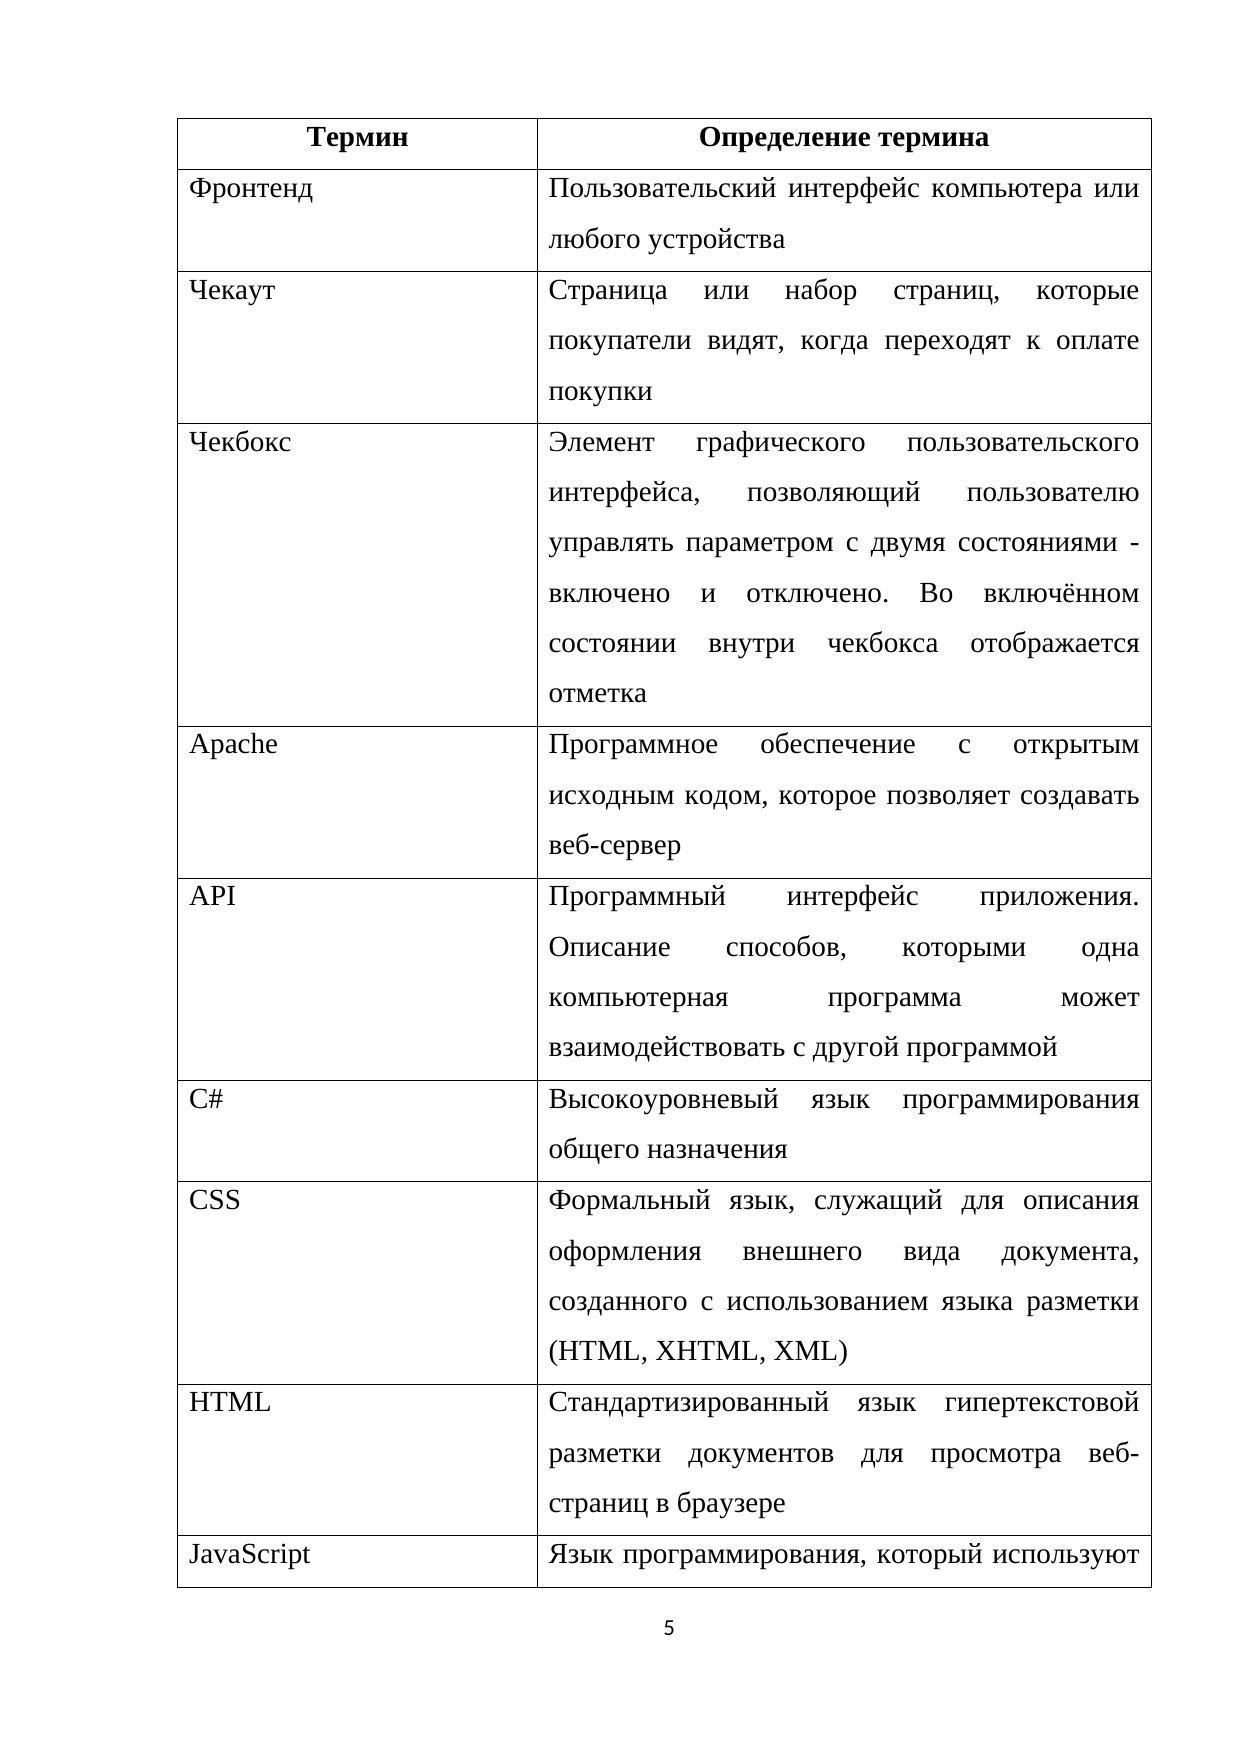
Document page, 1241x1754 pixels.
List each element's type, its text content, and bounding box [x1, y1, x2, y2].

table_header Термин [178, 119, 537, 169]
table_cell C# [178, 1081, 537, 1181]
table_cell API [178, 879, 537, 1080]
table_cell JavaScript [178, 1536, 537, 1587]
table_cell Формальный язык, служащий для описания оформления внешнего вида документа, созданного с использованием языка разметки (HTML, XHTML, XML) [538, 1182, 1151, 1383]
table_cell Чекаут [178, 272, 537, 423]
table_cell Фронтенд [178, 170, 537, 271]
table_cell Страница или набор страниц, которые покупатели видят, когда переходят к оплате покупки [538, 272, 1151, 423]
table_cell Язык программирования, который используют разработчики для создания интерактивных веб-страниц [538, 1536, 1151, 1587]
table_header Определение термина [538, 119, 1151, 169]
table_cell Apache [178, 727, 537, 877]
table_cell Пользовательский интерфейс компьютера или любого устройства [538, 170, 1151, 271]
table_cell CSS [178, 1182, 537, 1383]
table_cell Чекбокс [178, 424, 537, 726]
table_cell Программный интерфейс приложения. Описание способов, которыми одна компьютерная программа может взаимодействовать с другой программой [538, 879, 1151, 1080]
table_cell Высокоуровневый язык программирования общего назначения [538, 1081, 1151, 1181]
table_cell Элемент графического пользовательского интерфейса, позволяющий пользователю управлять параметром с двумя состояниями - включено и отключено. Во включённом состоянии внутри чекбокса отображается отметка [538, 424, 1151, 726]
table_cell Программное обеспечение с открытым исходным кодом, которое позволяет создавать веб-сервер [538, 727, 1151, 877]
table_cell HTML [178, 1385, 537, 1535]
table_cell Стандартизированный язык гипертекстовой разметки документов для просмотра веб-страниц в браузере [538, 1385, 1151, 1535]
